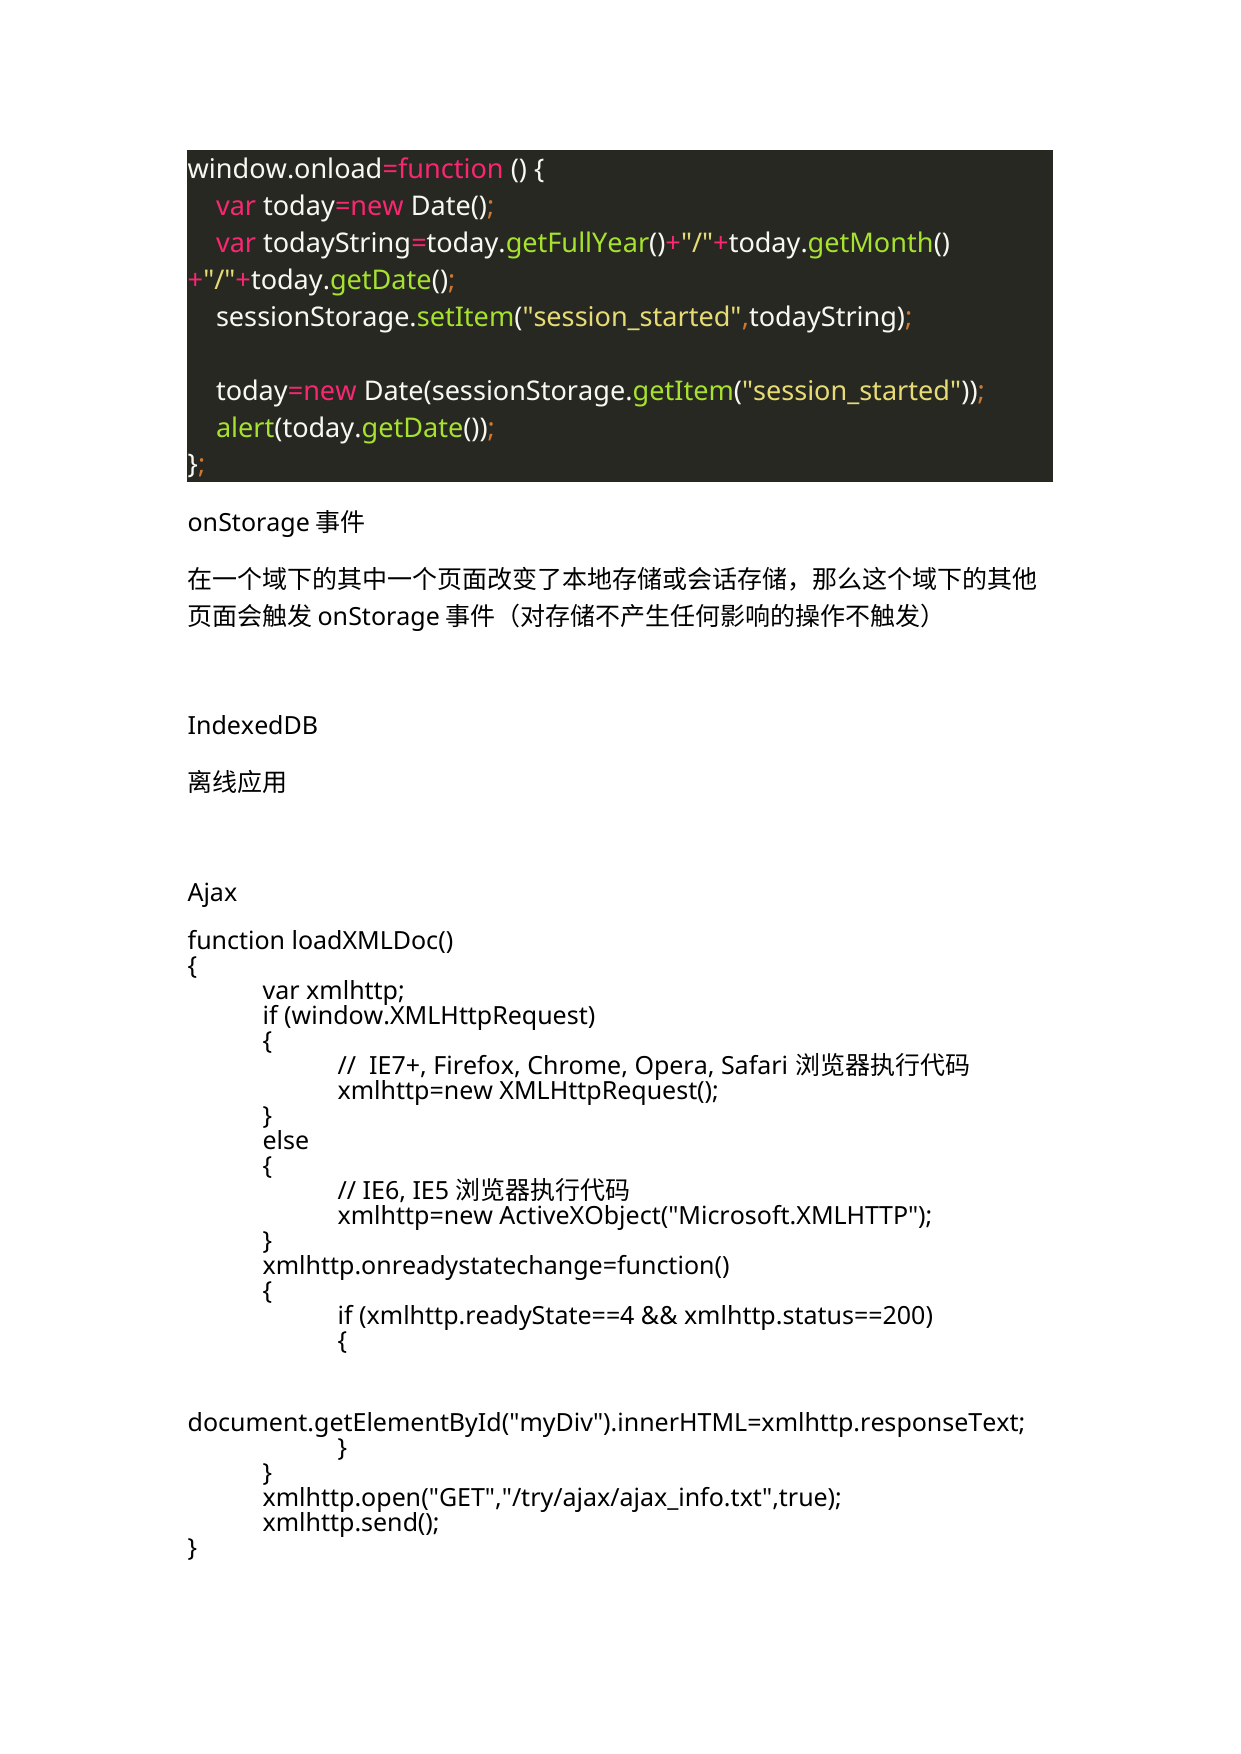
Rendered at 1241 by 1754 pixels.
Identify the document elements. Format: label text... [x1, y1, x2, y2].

text xmlhttp.open("GET","/try/ajax/ajax_info.txt",true); [187, 1486, 1053, 1511]
text xmlhttp.send(); [187, 1511, 1053, 1536]
text function loadXMLDoc() [187, 930, 1053, 955]
text } [187, 1536, 1053, 1561]
text window.onload=function () { var today=new Date(); var todayString=today.getFullYear()+"/"+today.getMonth()+"/"+today.getDate(); sessionStorage.setItem("session_started",todayString); today=new Date(sessionStorage.getItem("session_started")); alert(today.getDate()); }; [187, 150, 1053, 482]
text { [187, 1280, 1053, 1305]
text // IE6, IE5 浏览器执行代码 [187, 1180, 1053, 1205]
text if (xmlhttp.readyState==4 && xmlhttp.status==200) [187, 1305, 1053, 1330]
text var xmlhttp; [187, 980, 1053, 1005]
text { [187, 1030, 1053, 1055]
text xmlhttp=new ActiveXObject("Microsoft.XMLHTTP"); [187, 1205, 1053, 1230]
text Ajax [187, 875, 1053, 909]
text IndexedDB [187, 708, 1053, 742]
text xmlhttp=new XMLHttpRequest(); [187, 1080, 1053, 1105]
text else [187, 1130, 1053, 1155]
text } [187, 1461, 1053, 1486]
text document.getElementById("myDiv").innerHTML=xmlhttp.responseText; [187, 1355, 1053, 1436]
text if (window.XMLHttpRequest) [187, 1005, 1053, 1030]
text } [187, 1105, 1053, 1130]
text { [187, 955, 1053, 980]
text // IE7+, Firefox, Chrome, Opera, Safari 浏览器执行代码 [187, 1055, 1053, 1080]
text } [187, 1436, 1053, 1461]
text } [187, 1230, 1053, 1255]
text { [187, 1330, 1053, 1355]
text 离线应用 [187, 763, 1053, 799]
text { [187, 1155, 1053, 1180]
text onStorage事件 [187, 503, 1053, 539]
text 在一个域下的其中一个页面改变了本地存储或会话存储，那么这个域下的其他页面会触发onStorage事件（对存储不产生任何影响的操作不触发） [187, 560, 1053, 632]
text xmlhttp.onreadystatechange=function() [187, 1255, 1053, 1280]
